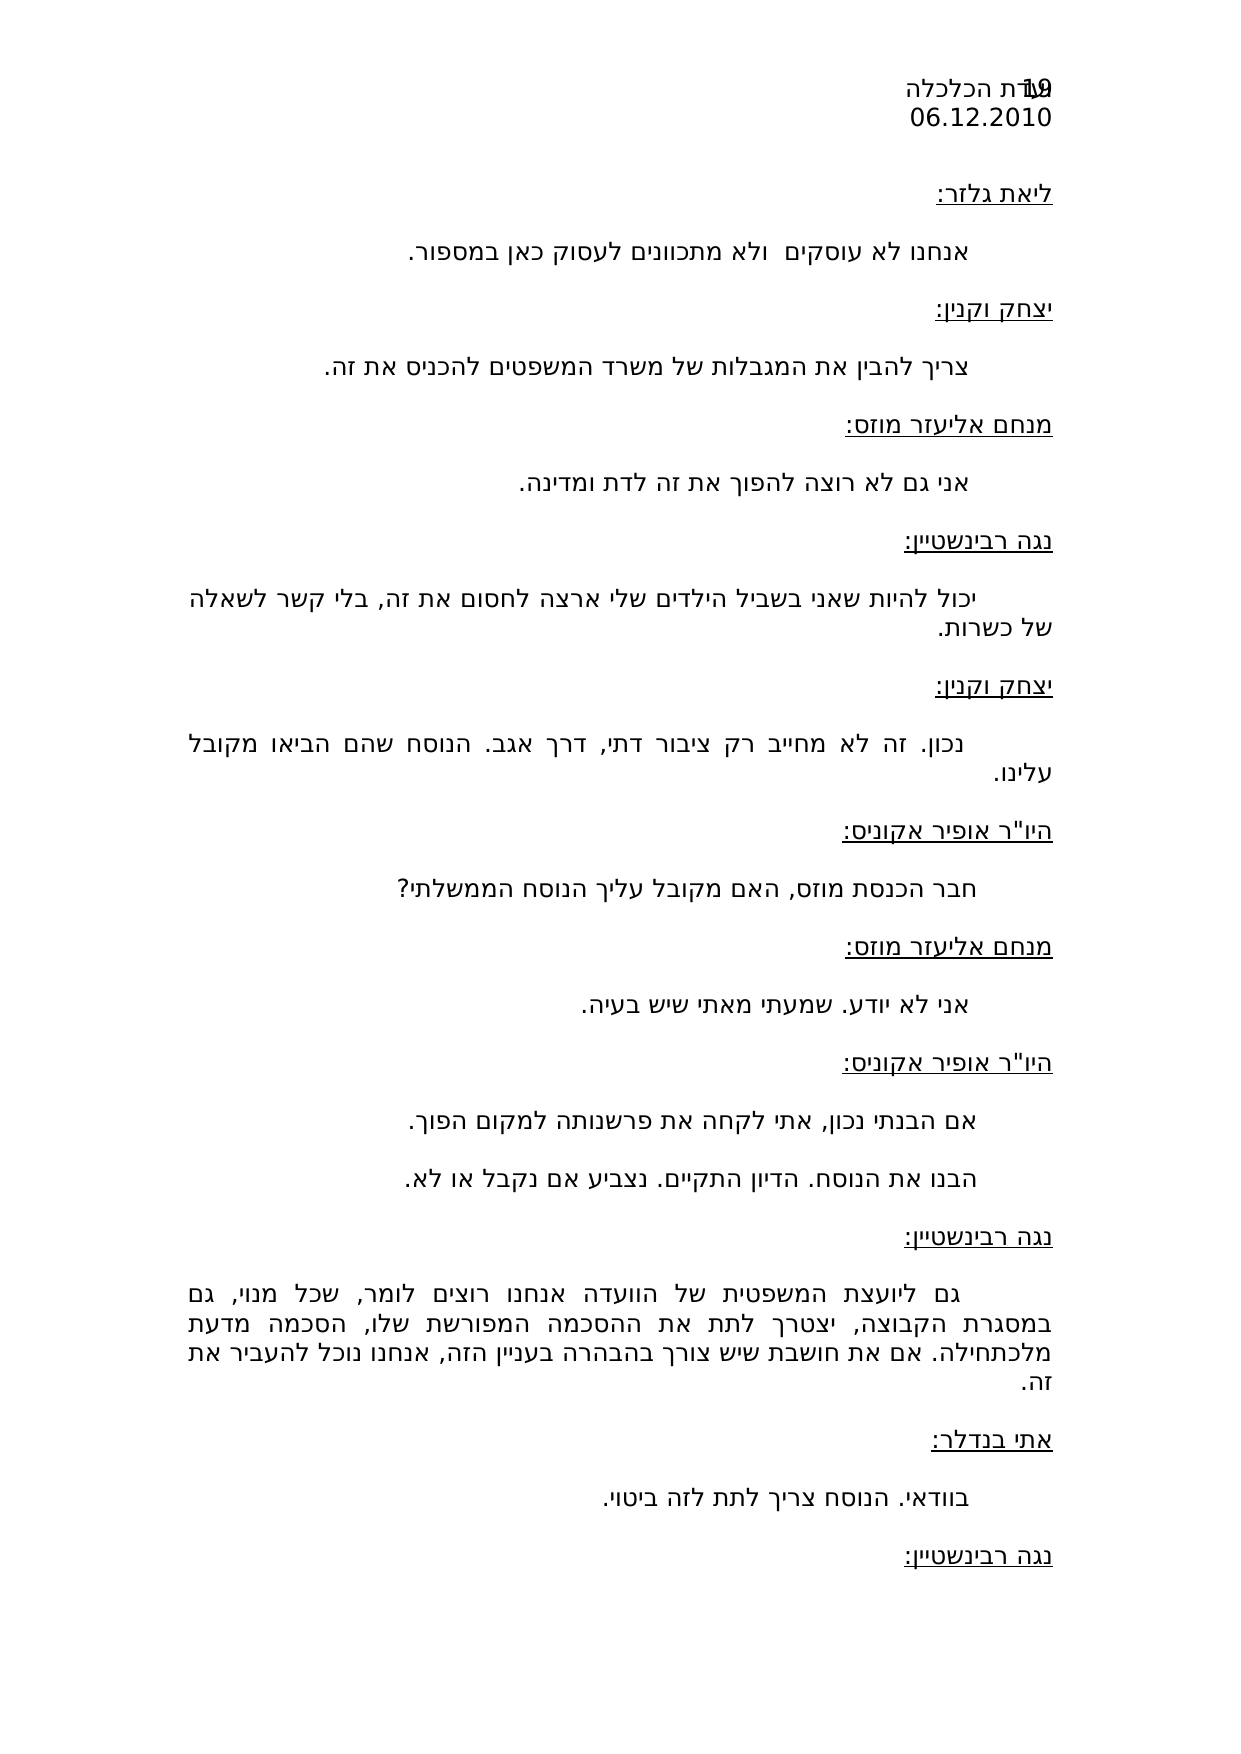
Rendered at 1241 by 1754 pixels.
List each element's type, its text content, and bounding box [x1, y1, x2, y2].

text אם הבנתי נכון, אתי לקחה את פרשנותה למקום הפוך. [187, 1106, 1053, 1135]
text מנחם אליעזר מוזס: [187, 410, 1053, 439]
text ליאת גלזר: [187, 179, 1053, 208]
text אני לא יודע. שמעתי מאתי שיש בעיה. [187, 990, 1053, 1019]
text חבר הכנסת מוזס, האם מקובל עליך הנוסח הממשלתי? [187, 874, 1053, 903]
text מנחם אליעזר מוזס: [187, 932, 1053, 961]
text נגה רבינשטיין: [187, 526, 1053, 555]
text בוודאי. הנוסח צריך לתת לזה ביטוי. [187, 1483, 1053, 1512]
text אנחנו לא עוסקים ולא מתכוונים לעסוק כאן במספור. [187, 237, 1053, 266]
text צריך להבין את המגבלות של משרד המשפטים להכניס את זה. [187, 352, 1053, 382]
text אתי בנדלר: [187, 1425, 1053, 1454]
text היו"ר אופיר אקוניס: [187, 1048, 1053, 1077]
text יצחק וקנין: [187, 294, 1053, 324]
text היו"ר אופיר אקוניס: [187, 816, 1053, 845]
text אני גם לא רוצה להפוך את זה לדת ומדינה. [187, 468, 1053, 497]
text נגה רבינשטיין: [187, 1222, 1053, 1251]
text יצחק וקנין: [187, 671, 1053, 700]
text הבנו את הנוסח. הדיון התקיים. נצביע אם נקבל או לא. [187, 1164, 1053, 1193]
text גם ליועצת המשפטית של הוועדה אנחנו רוצים לומר, שכל מנוי, גם במסגרת הקבוצה, יצטרך לתת את ההסכמה המפורשת שלו, הסכמה מדעת מלכתחילה. אם את חושבת שיש צורך בהבהרה בעניין הזה, אנחנו נוכל להעביר את זה. [187, 1279, 1053, 1396]
text נכון. זה לא מחייב רק ציבור דתי, דרך אגב. הנוסח שהם הביאו מקובל עלינו. [187, 729, 1053, 787]
text יכול להיות שאני בשביל הילדים שלי ארצה לחסום את זה, בלי קשר לשאלה של כשרות. [187, 584, 1053, 642]
text נגה רבינשטיין: [187, 1541, 1053, 1570]
